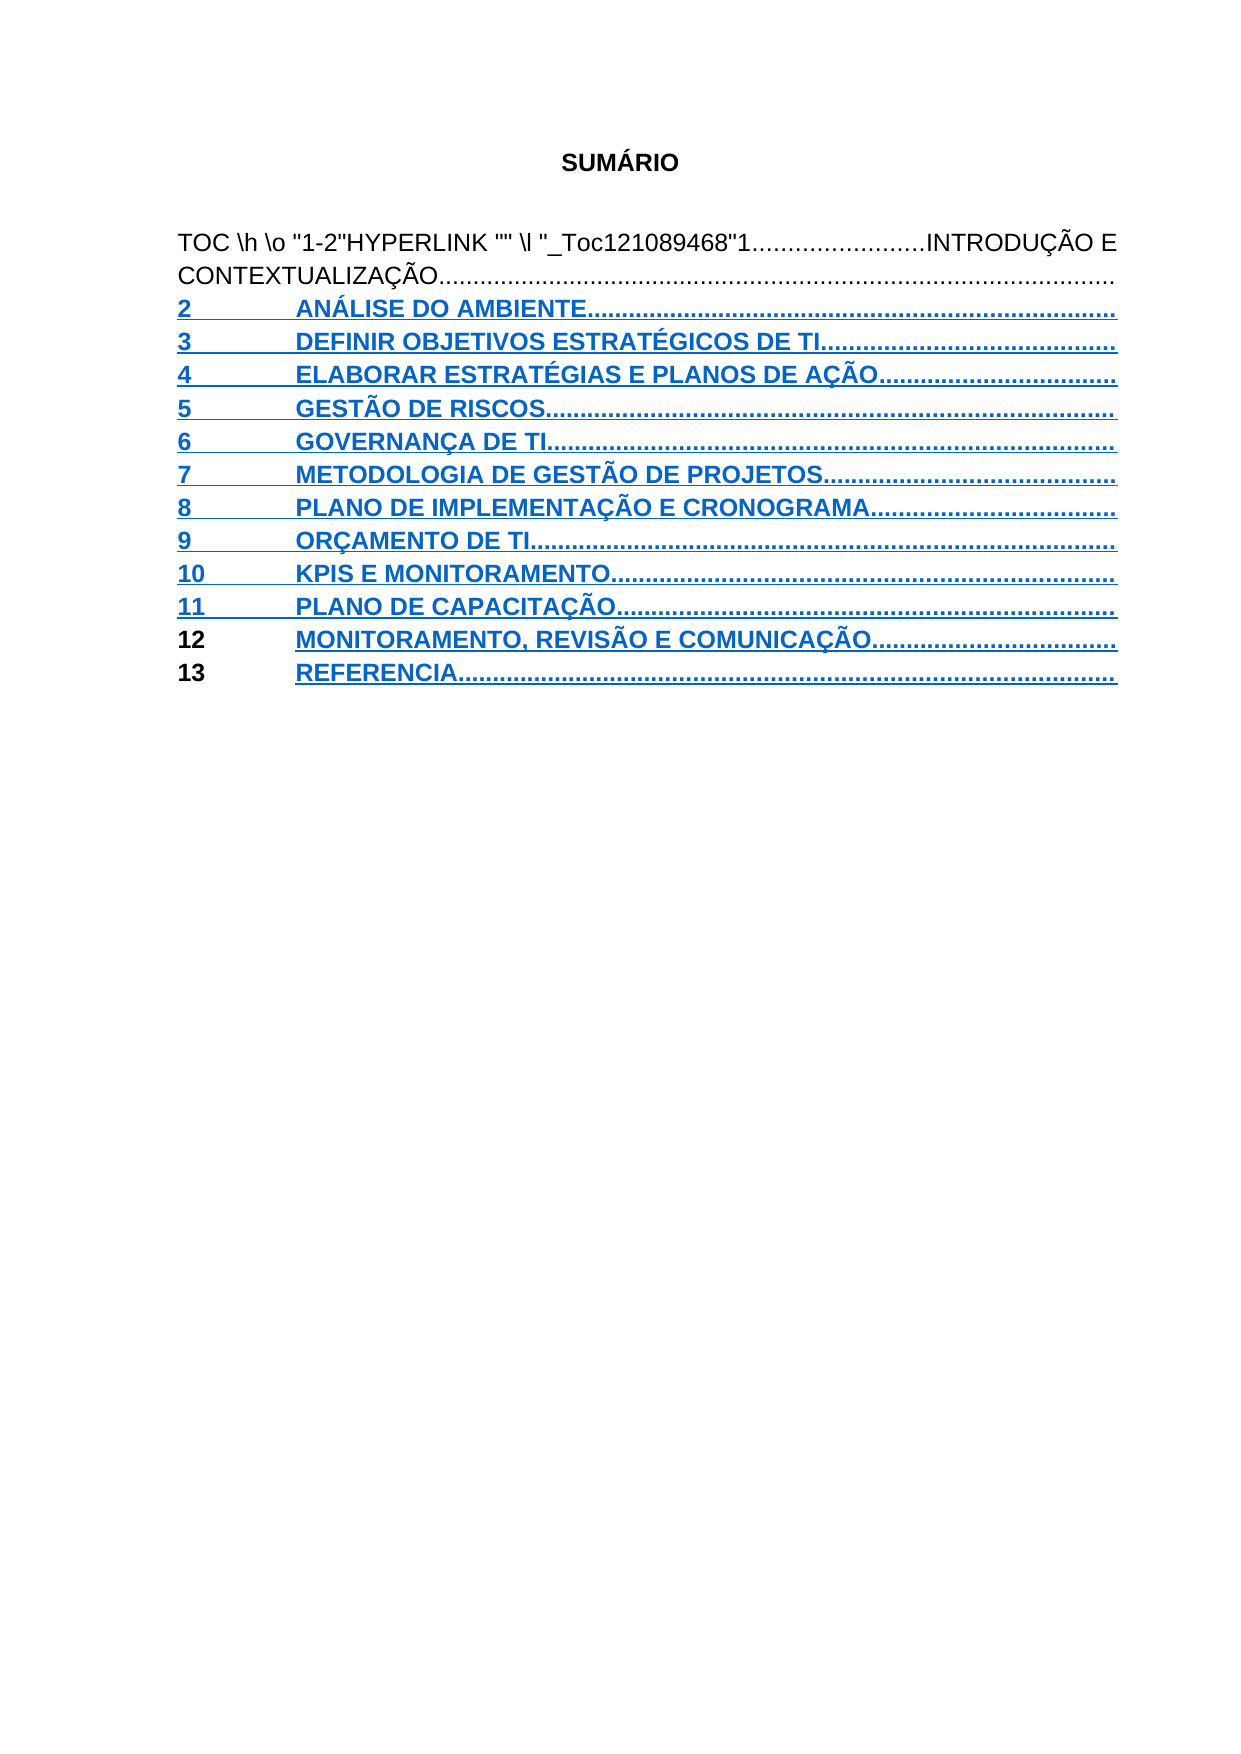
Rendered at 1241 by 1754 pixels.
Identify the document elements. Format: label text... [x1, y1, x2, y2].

title Sumário [177, 148, 1063, 176]
